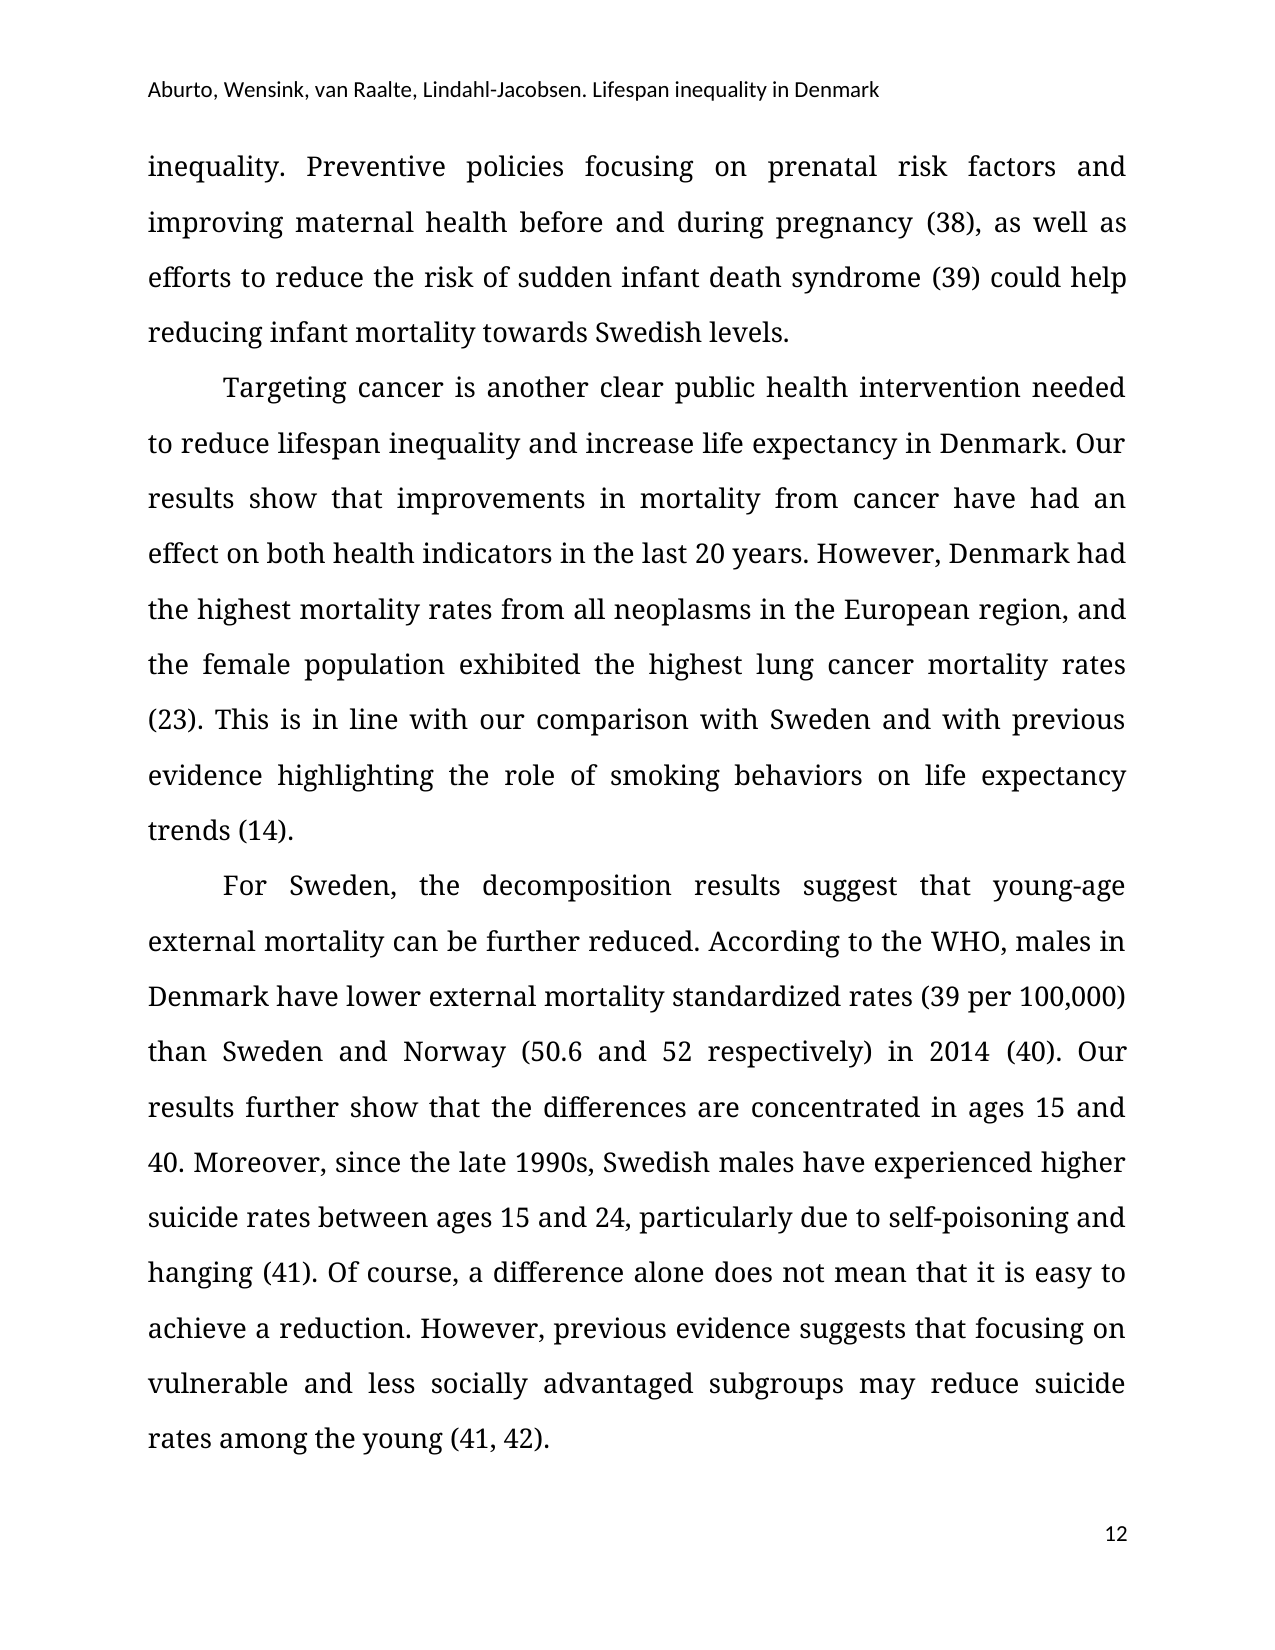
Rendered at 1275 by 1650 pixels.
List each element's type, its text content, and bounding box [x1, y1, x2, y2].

text For Sweden, the decomposition results suggest that young-age external mortality can be further reduced. According to the WHO, males in Denmark have lower external mortality standardized rates (39 per 100,000) than Sweden and Norway (50.6 and 52 respectively) in 2014 (40). Our results further show that the differences are concentrated in ages 15 and 40. Moreover, since the late 1990s, Swedish males have experienced higher suicide rates between ages 15 and 24, particularly due to self-poisoning and hanging (41). Of course, a difference alone does not mean that it is easy to achieve a reduction. However, previous evidence suggests that focusing on vulnerable and less socially advantaged subgroups may reduce suicide rates among the young (41, 42). [148, 867, 1127, 1457]
text Targeting cancer is another clear public health intervention needed to reduce lifespan inequality and increase life expectancy in Denmark. Our results show that improvements in mortality from cancer have had an effect on both health indicators in the last 20 years. However, Denmark had the highest mortality rates from all neoplasms in the European region, and the female population exhibited the highest lung cancer mortality rates (23). This is in line with our comparison with Sweden and with previous evidence highlighting the role of smoking behaviors on life expectancy trends (14). [148, 369, 1127, 848]
